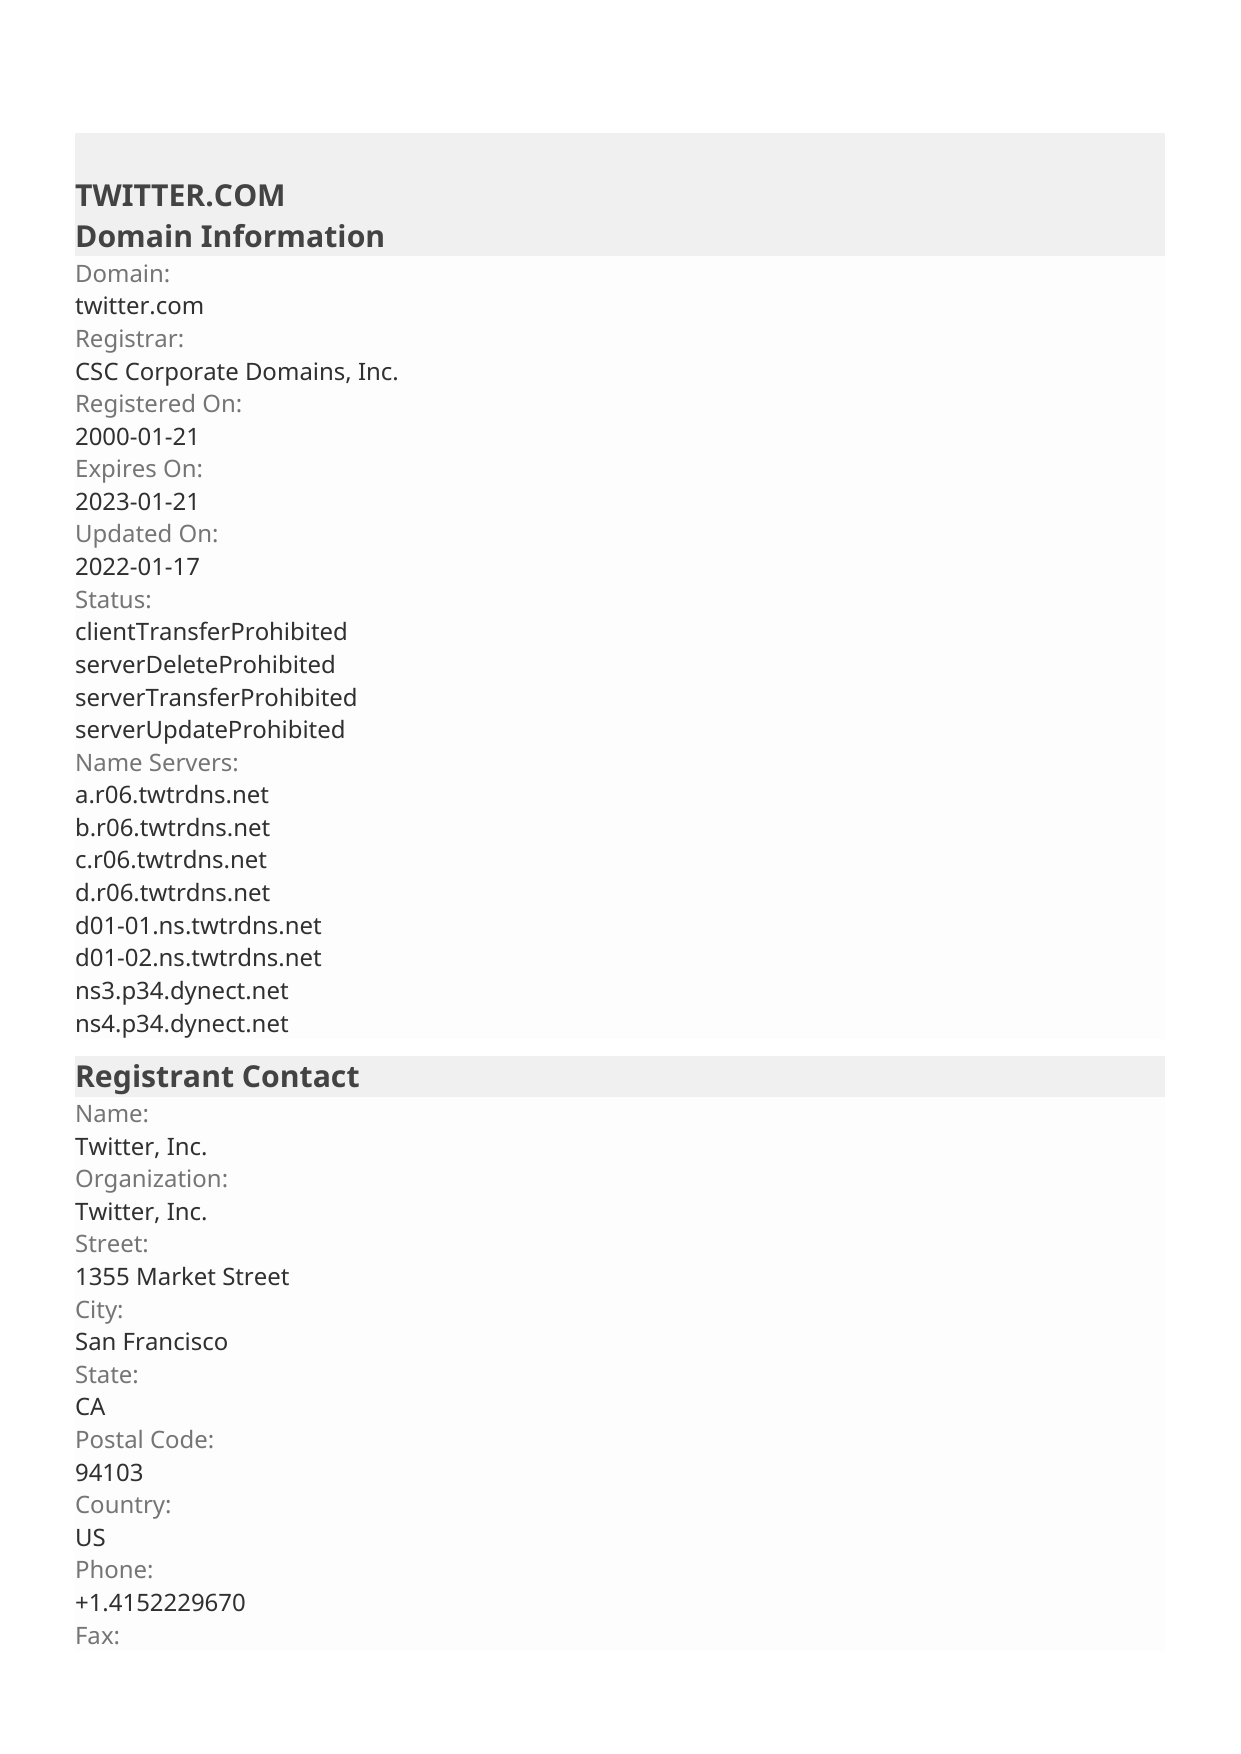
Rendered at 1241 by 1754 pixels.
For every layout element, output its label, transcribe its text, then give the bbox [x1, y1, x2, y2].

text 94103 [75, 1455, 1165, 1488]
text 1355 Market Street [75, 1260, 1165, 1292]
text Registrant Contact [75, 1056, 1165, 1097]
text +1.4152229670 [75, 1586, 1165, 1618]
text a.r06.twtrdns.net b.r06.twtrdns.net c.r06.twtrdns.net d.r06.twtrdns.net d01-01.ns.twtrdns.net d01-02.ns.twtrdns.net ns3.p34.dynect.net ns4.p34.dynect.net [75, 778, 1165, 1039]
text Country: [75, 1488, 1165, 1521]
text Twitter, Inc. [75, 1129, 1165, 1162]
text Domain Information [75, 215, 1165, 256]
text Status: [75, 582, 1165, 615]
text 2023-01-21 [75, 485, 1165, 517]
text Fax: [75, 1618, 1165, 1651]
text US [75, 1521, 1165, 1553]
text 2022-01-17 [75, 550, 1165, 582]
text clientTransferProhibited serverDeleteProhibited serverTransferProhibited serverUpdateProhibited [75, 615, 1165, 746]
text Name: [75, 1097, 1165, 1129]
text Organization: [75, 1162, 1165, 1194]
text Updated On: [75, 517, 1165, 550]
text 2000-01-21 [75, 419, 1165, 452]
text Expires On: [75, 452, 1165, 485]
text Postal Code: [75, 1423, 1165, 1455]
text State: [75, 1358, 1165, 1390]
text Registrar: [75, 322, 1165, 354]
text TWITTER.COM [75, 174, 1165, 215]
text Domain: [75, 256, 1165, 289]
text Street: [75, 1227, 1165, 1260]
text City: [75, 1292, 1165, 1325]
text Name Servers: [75, 746, 1165, 778]
text CSC Corporate Domains, Inc. [75, 354, 1165, 387]
text CA [75, 1390, 1165, 1423]
text San Francisco [75, 1325, 1165, 1358]
text Registered On: [75, 387, 1165, 419]
text Phone: [75, 1553, 1165, 1586]
text Twitter, Inc. [75, 1194, 1165, 1227]
text twitter.com [75, 289, 1165, 322]
